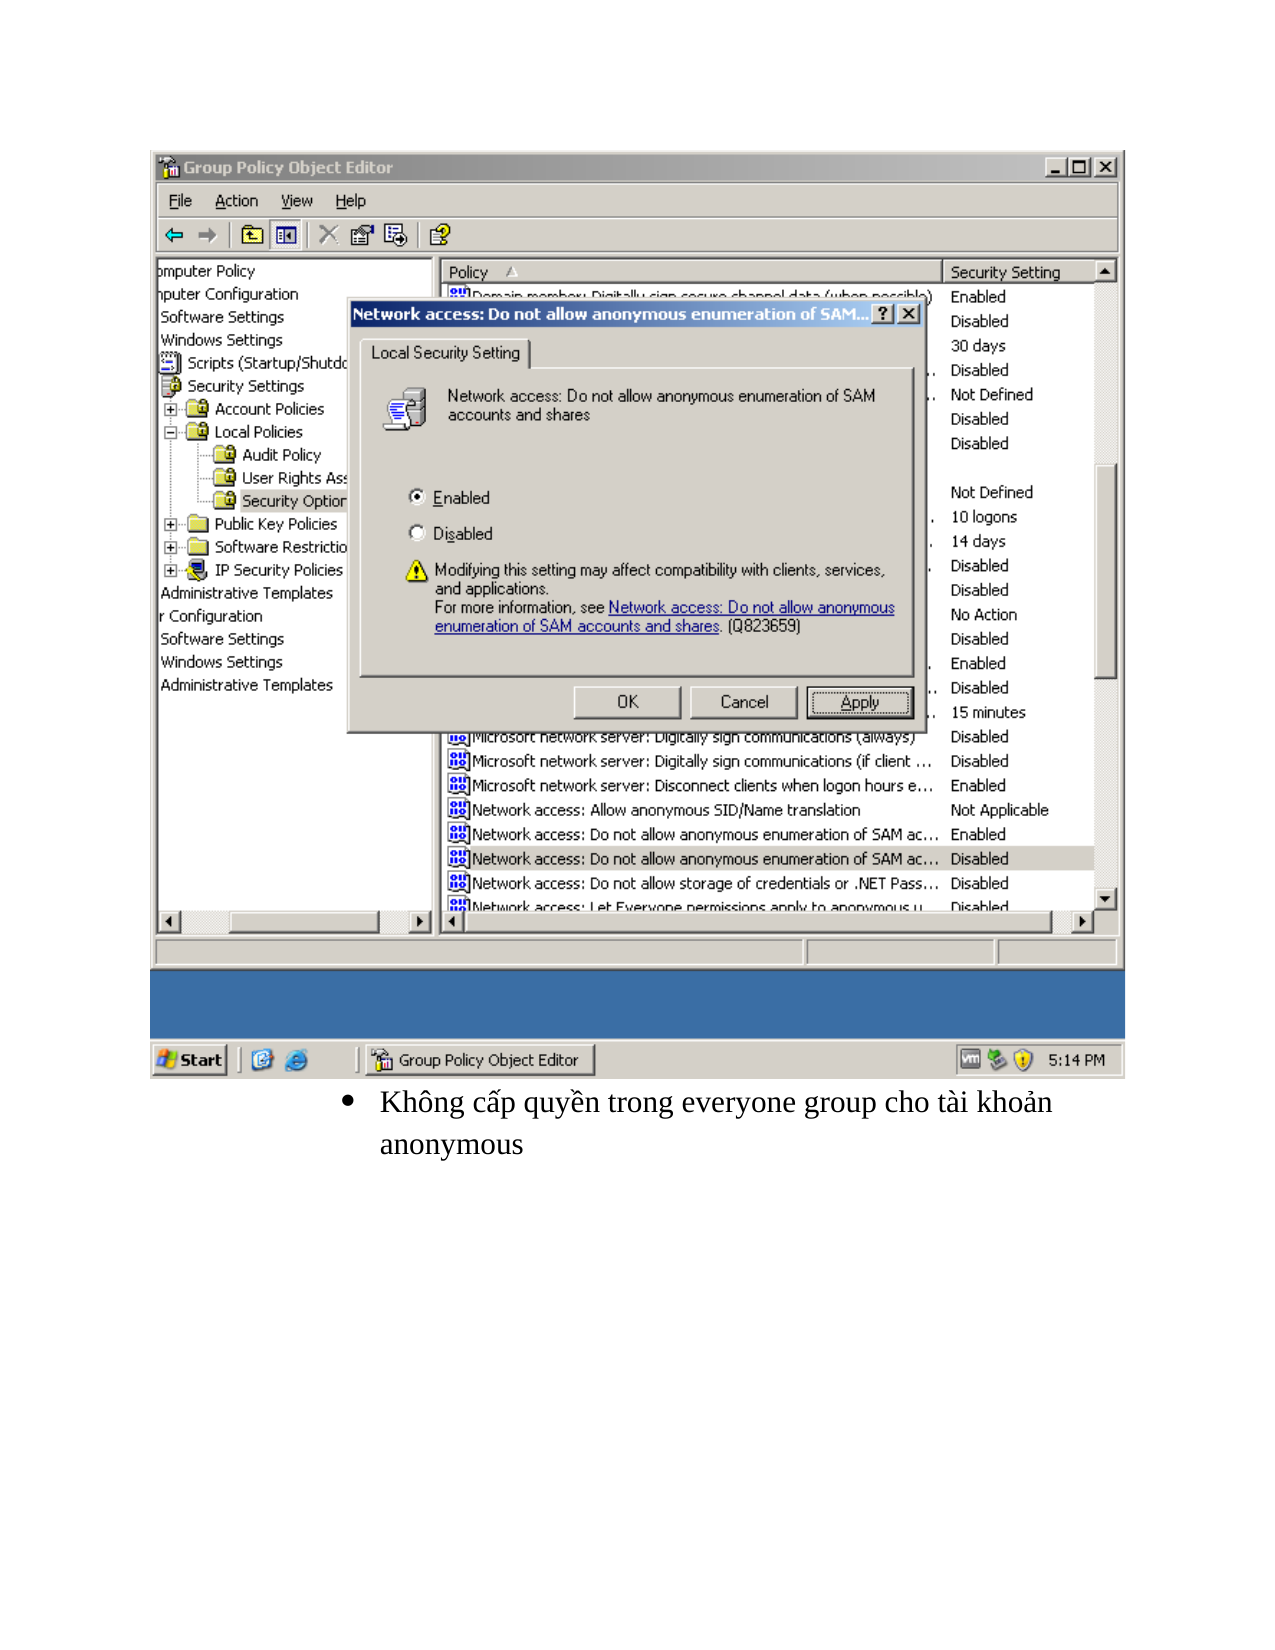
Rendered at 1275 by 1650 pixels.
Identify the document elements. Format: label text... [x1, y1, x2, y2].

list Không cấp quyền trong everyone group cho tài khoản anonymous [342, 1083, 1125, 1161]
picture [150, 150, 1125, 1079]
